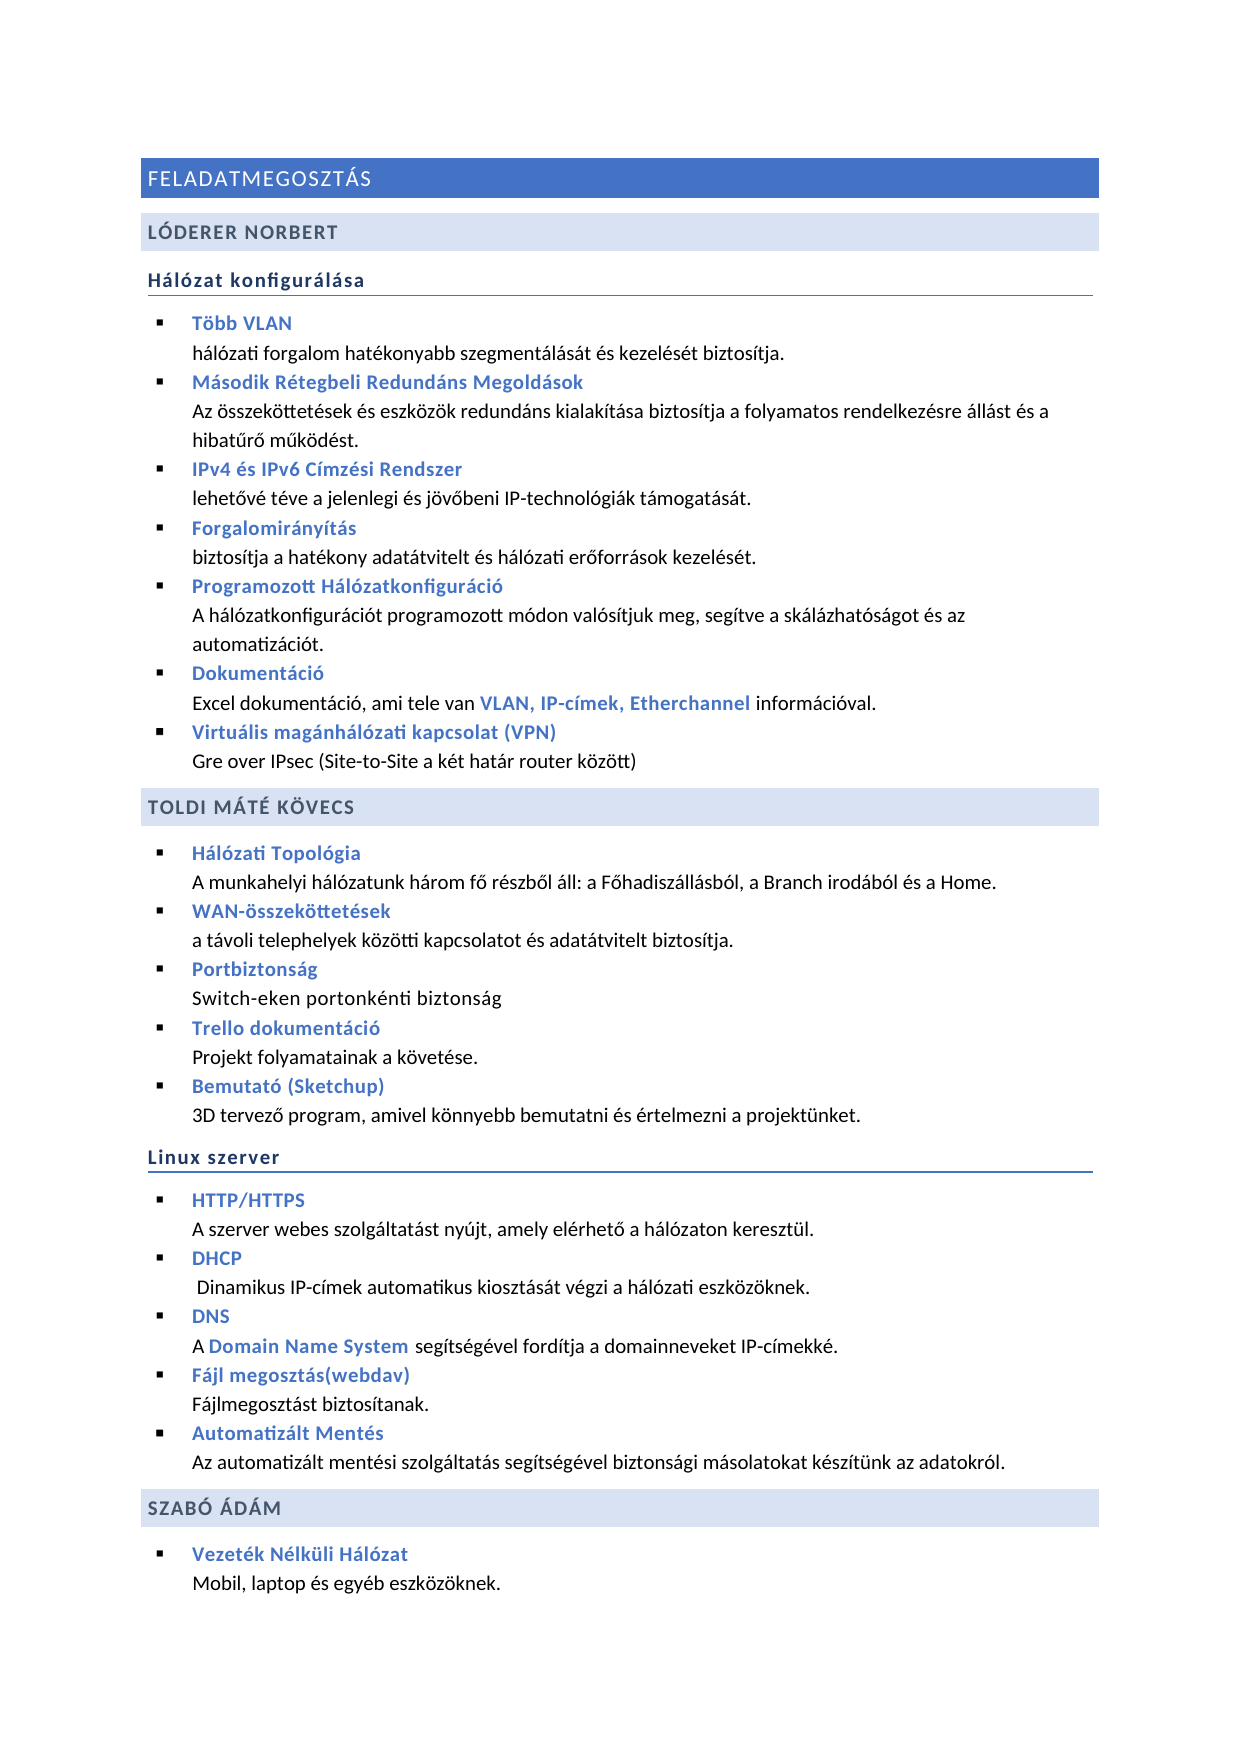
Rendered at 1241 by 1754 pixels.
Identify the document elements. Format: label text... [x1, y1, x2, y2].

list Dinamikus IP-címek automatikus kiosztását végzi a hálózati eszközöknek. [192, 1274, 1093, 1300]
list DNS [155, 1304, 1093, 1329]
list IPv4 és IPv6 Címzési Rendszer [155, 456, 1093, 482]
list WAN-összeköttetések a távoli telephelyek közötti kapcsolatot és adatátvitelt biztosítja. [155, 898, 1093, 953]
subtitle Hálózat konfigurálása [148, 267, 1093, 295]
list Vezeték Nélküli Hálózat [155, 1541, 1093, 1567]
list Bemutató (Sketchup) 3D tervező program, amivel könnyebb bemutatni és értelmezni a projektünket. [155, 1073, 1093, 1128]
list Dokumentáció [155, 661, 1093, 686]
list Portbiztonság Switch-eken portonkénti biztonság [155, 956, 1093, 1011]
list Második Rétegbeli Redundáns Megoldások [155, 369, 1093, 394]
list Excel dokumentáció, ami tele van VLAN, IP-címek, Etherchannel információval. [192, 690, 1093, 715]
subtitle FeladatMegosztás [148, 164, 1093, 192]
list Projekt folyamatainak a követése. [192, 1044, 1093, 1069]
list Fájl megosztás(webdav) Fájlmegosztást biztosítanak. [155, 1362, 1093, 1417]
list hálózati forgalom hatékonyabb szegmentálását és kezelését biztosítja. [192, 340, 1093, 365]
list A Domain Name System segítségével fordítja a domainneveket IP-címekké. [192, 1333, 1093, 1358]
list Mobil, laptop és egyéb eszközöknek. [192, 1570, 1093, 1596]
subtitle Lóderer Norbert [148, 219, 1093, 245]
list Automatizált Mentés Az automatizált mentési szolgáltatás segítségével biztonsági másolatokat készítünk az adatokról. [155, 1420, 1093, 1475]
subtitle Toldi Máté Kövecs [148, 794, 1093, 819]
list biztosítja a hatékony adatátvitelt és hálózati erőforrások kezelését. [192, 544, 1093, 569]
list lehetővé téve a jelenlegi és jövőbeni IP-technológiák támogatását. [192, 486, 1093, 511]
list Trello dokumentáció [155, 1015, 1093, 1040]
list Programozott Hálózatkonfiguráció [155, 573, 1093, 598]
list DHCP [155, 1245, 1093, 1271]
subtitle Linux szerver [148, 1144, 1093, 1171]
list Virtuális magánhálózati kapcsolat (VPN) [155, 719, 1093, 744]
subtitle Szabó Ádám [148, 1495, 1093, 1521]
list Gre over IPsec (Site-to-Site a két határ router között) [192, 748, 1093, 773]
list Több VLAN [155, 311, 1093, 336]
list HTTP/HTTPS A szerver webes szolgáltatást nyújt, amely elérhető a hálózaton keresztül. [155, 1187, 1093, 1242]
list A hálózatkonfigurációt programozott módon valósítjuk meg, segítve a skálázhatóságot és az automatizációt. [192, 602, 1093, 657]
list Hálózati Topológia A munkahelyi hálózatunk három fő részből áll: a Főhadiszállásból, a Branch irodából és a Home. [155, 840, 1093, 894]
list Az összeköttetések és eszközök redundáns kialakítása biztosítja a folyamatos rendelkezésre állást és a hibatűrő működést. [192, 398, 1093, 453]
list Forgalomirányítás [155, 515, 1093, 540]
